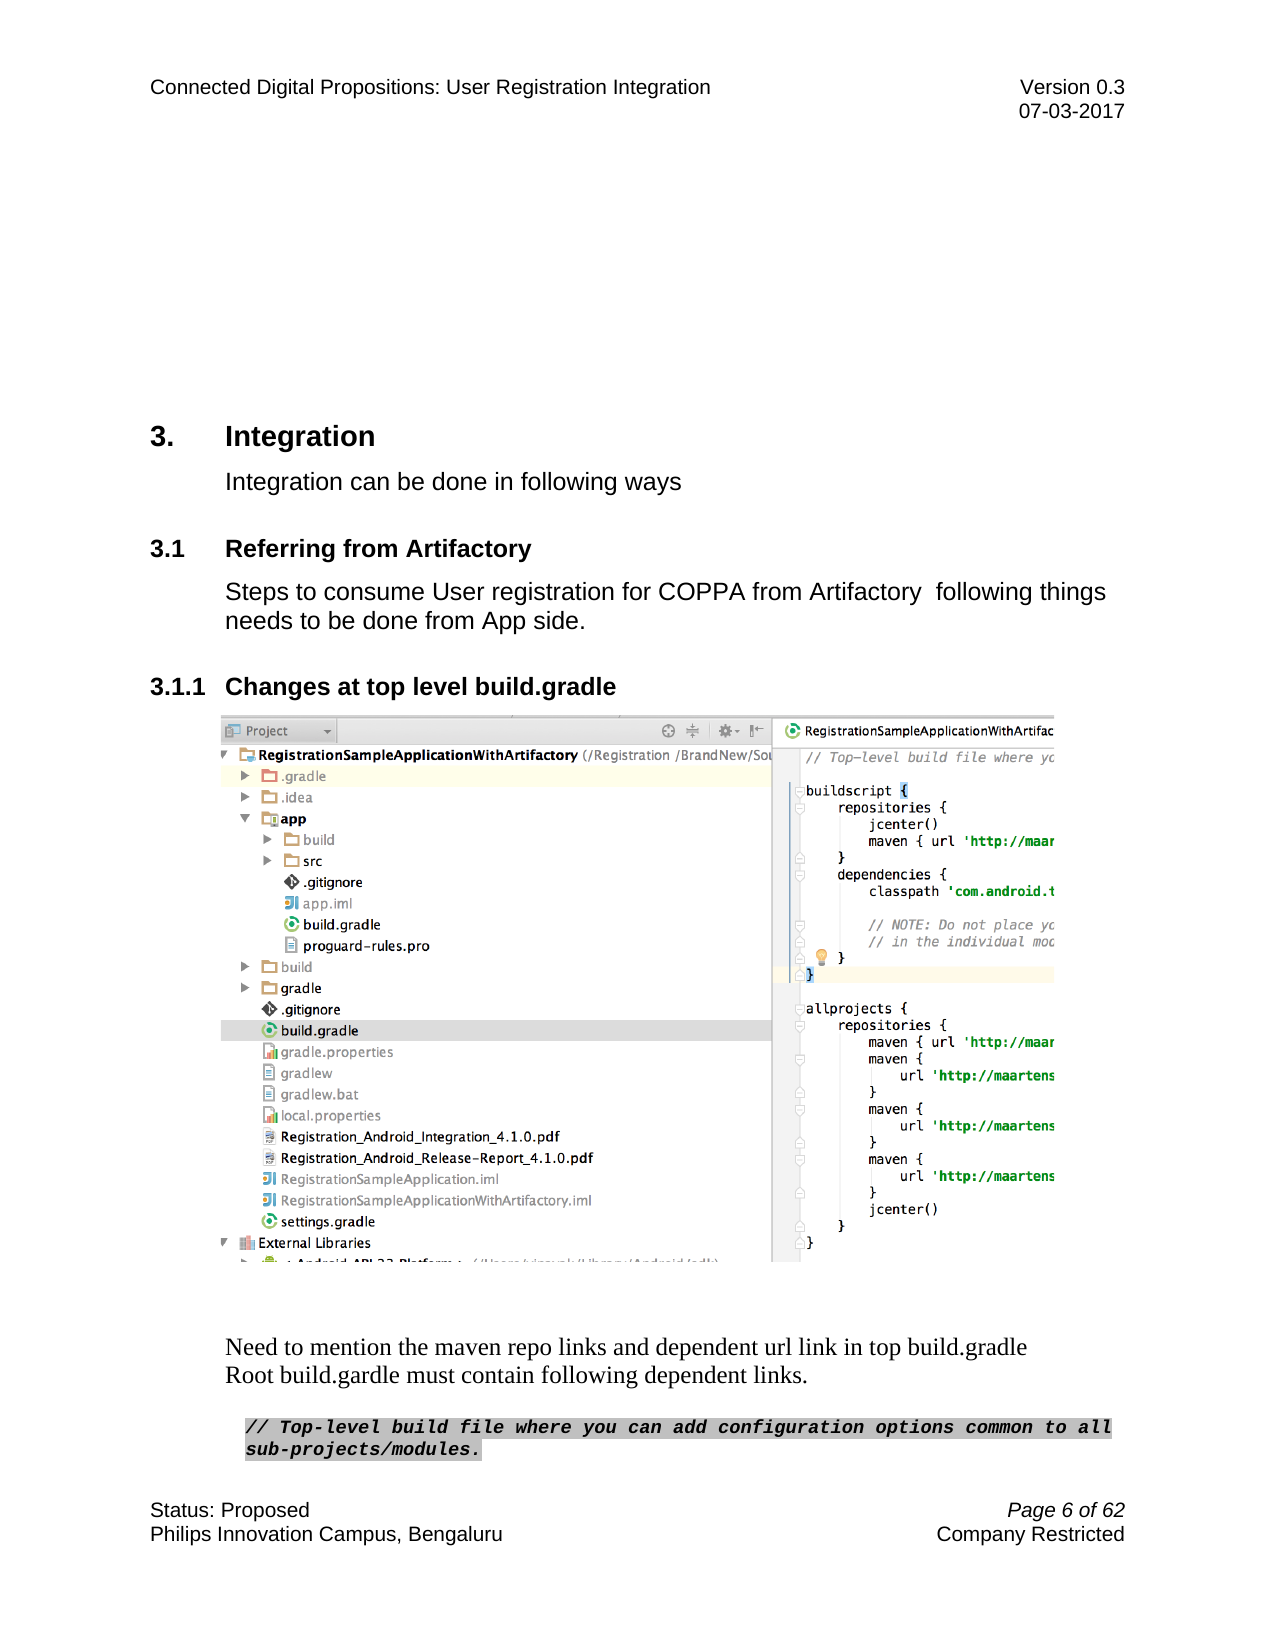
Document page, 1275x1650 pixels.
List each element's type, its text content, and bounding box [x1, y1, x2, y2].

text Steps to consume User registration for COPPA from Artifactory following things needs to be done from App side. [225, 577, 1125, 634]
subtitle Integration [150, 419, 1125, 453]
text Root build.gardle must contain following dependent links. [225, 1361, 1125, 1389]
picture [220, 715, 1055, 1262]
subtitle Changes at top level build.gradle [150, 672, 1125, 701]
subtitle Referring from Artifactory [150, 533, 1125, 562]
text Need to mention the maven repo links and dependent url link in top build.gradle [225, 1332, 1125, 1361]
text Integration can be done in following ways [225, 467, 1125, 496]
